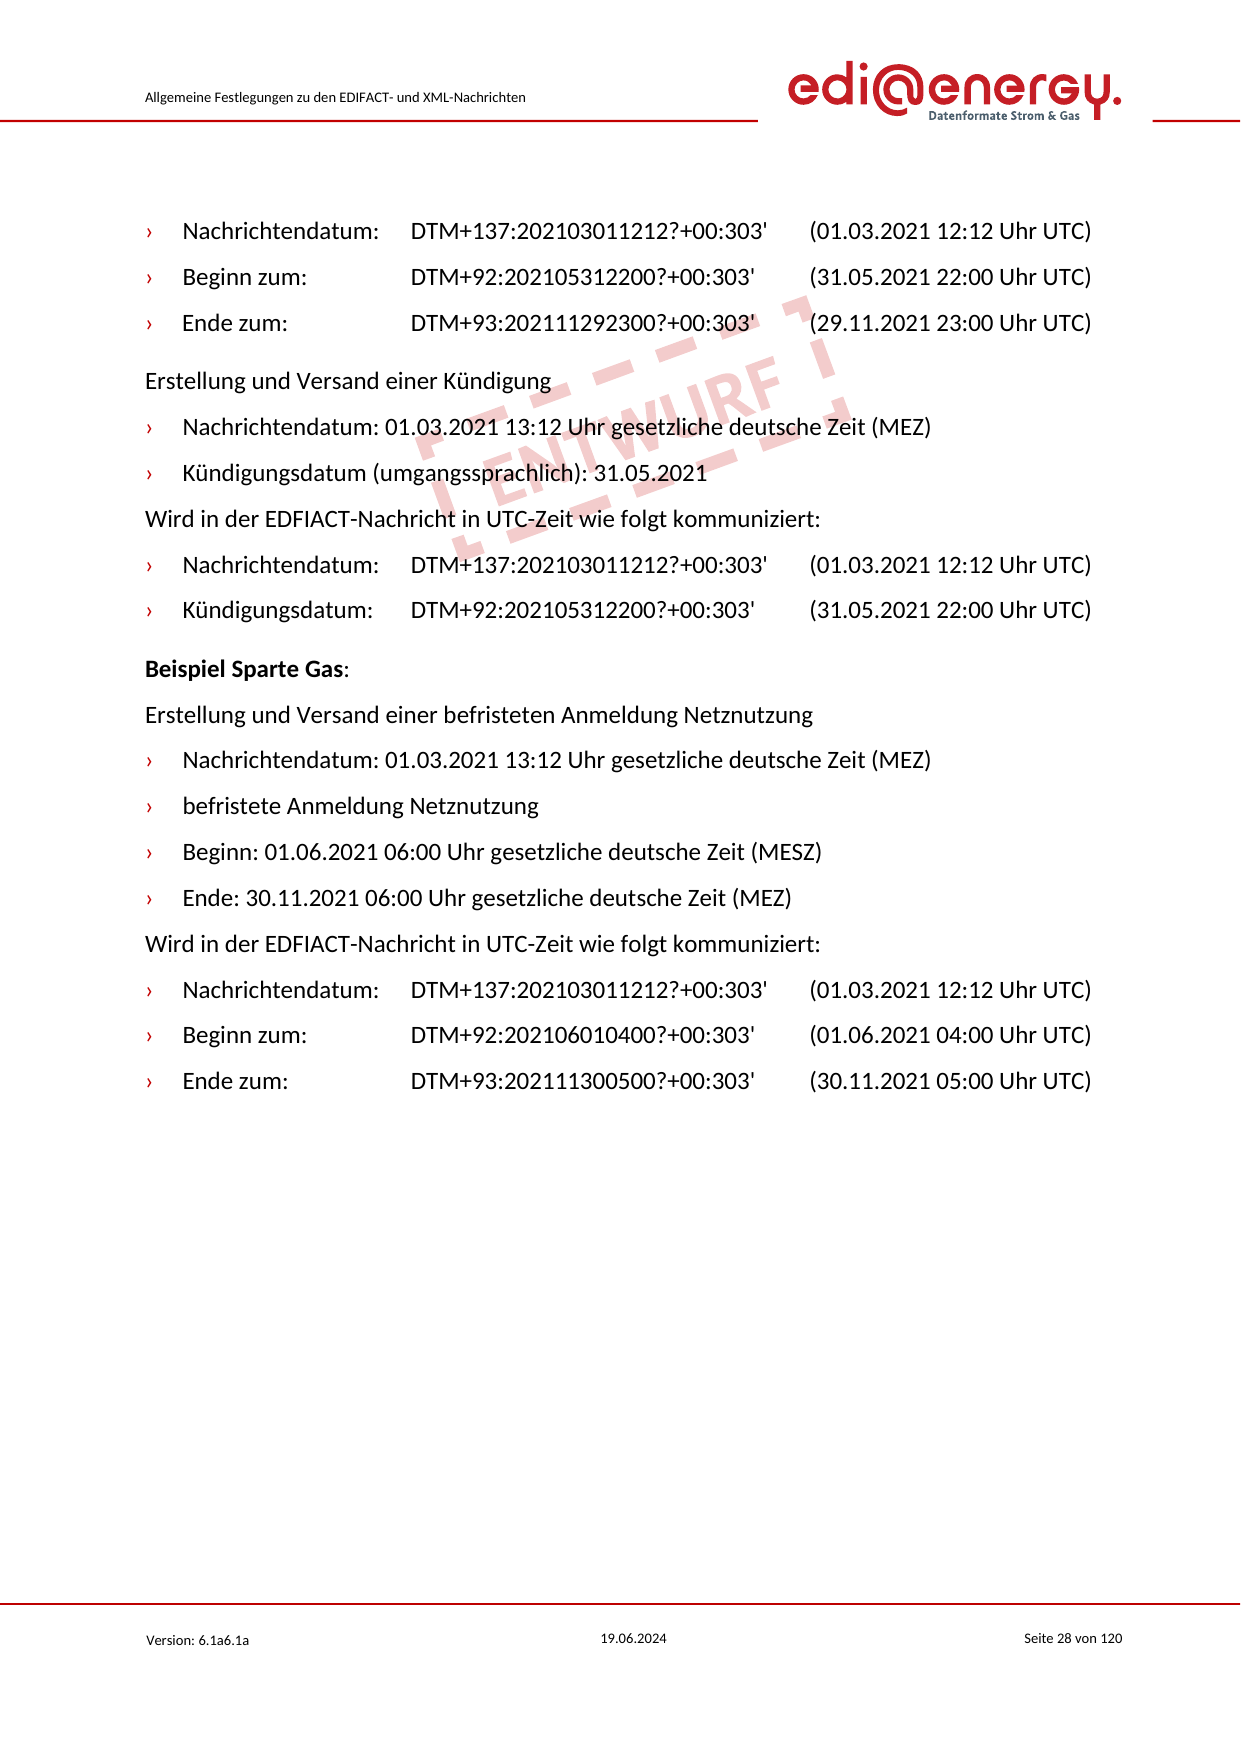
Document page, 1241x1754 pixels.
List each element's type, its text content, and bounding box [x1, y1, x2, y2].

list Nachrichtendatum: 01.03.2021 13:12 Uhr gesetzliche deutsche Zeit (MEZ) [145, 742, 1122, 775]
list Erstellung und Versand einer befristeten Anmeldung Netznutzung [145, 696, 1122, 729]
list Nachrichtendatum: 01.03.2021 13:12 Uhr gesetzliche deutsche Zeit (MEZ) [145, 408, 1122, 442]
list Ende: 30.11.2021 06:00 Uhr gesetzliche deutsche Zeit (MEZ) [145, 879, 1122, 913]
list Nachrichtendatum: DTM+137:202103011212?+00:303' (01.03.2021 12:12 Uhr UTC) [145, 546, 1122, 579]
list Erstellung und Versand einer Kündigung [145, 363, 1122, 396]
list Wird in der EDFIACT-Nachricht in UTC-Zeit wie folgt kommuniziert: [145, 925, 1122, 958]
list Beispiel Sparte Gas: [145, 650, 1122, 683]
list Nachrichtendatum: DTM+137:202103011212?+00:303' (01.03.2021 12:12 Uhr UTC) [145, 971, 1122, 1004]
list Beginn zum: DTM+92:202105312200?+00:303' (31.05.2021 22:00 Uhr UTC) [145, 258, 1122, 292]
list Kündigungsdatum (umgangssprachlich): 31.05.2021 [145, 454, 1122, 488]
list Beginn: 01.06.2021 06:00 Uhr gesetzliche deutsche Zeit (MESZ) [145, 833, 1122, 867]
list befristete Anmeldung Netznutzung [145, 788, 1122, 821]
list Kündigungsdatum: DTM+92:202105312200?+00:303' (31.05.2021 22:00 Uhr UTC) [145, 592, 1122, 625]
list Wird in der EDFIACT-Nachricht in UTC-Zeit wie folgt kommuniziert: [145, 500, 1122, 533]
list Nachrichtendatum: DTM+137:202103011212?+00:303' (01.03.2021 12:12 Uhr UTC) [145, 213, 1122, 246]
list Beginn zum: DTM+92:202106010400?+00:303' (01.06.2021 04:00 Uhr UTC) [145, 1017, 1122, 1050]
list Ende zum: DTM+93:202111292300?+00:303' (29.11.2021 23:00 Uhr UTC) [145, 304, 1122, 338]
list Ende zum: DTM+93:202111300500?+00:303' (30.11.2021 05:00 Uhr UTC) [145, 1063, 1122, 1096]
